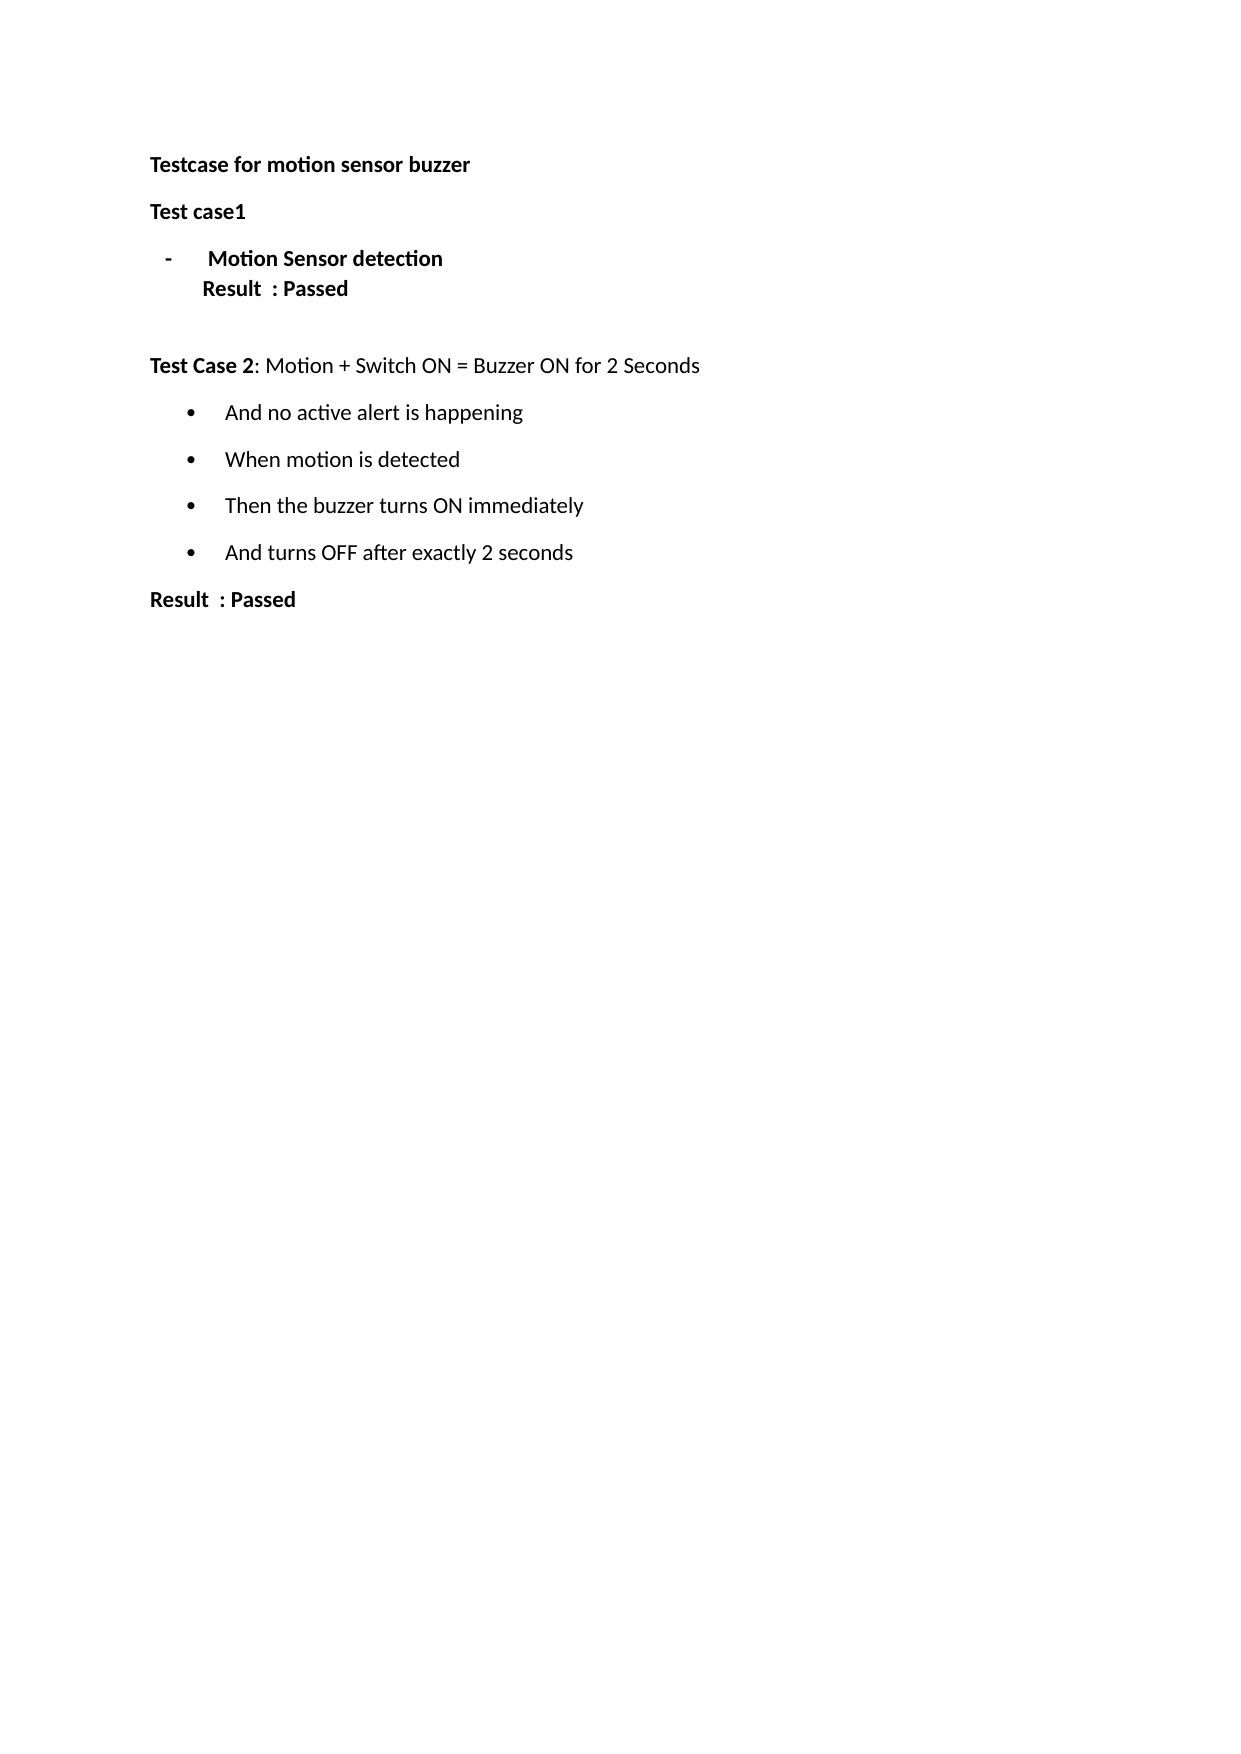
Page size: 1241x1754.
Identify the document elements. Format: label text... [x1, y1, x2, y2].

list And turns OFF after exactly 2 seconds [187, 538, 1090, 567]
list And no active alert is happening [187, 398, 1090, 426]
list Motion Sensor detection [165, 244, 1090, 272]
list Then the buzzer turns ON immediately [187, 492, 1090, 520]
text Result : Passed [150, 585, 1090, 613]
list Result : Passed [202, 274, 1090, 302]
text Testcase for motion sensor buzzer [150, 150, 1090, 178]
list When motion is detected [187, 445, 1090, 473]
text Test Case 2: Motion + Switch ON = Buzzer ON for 2 Seconds [150, 351, 1090, 379]
text Test case1 [150, 197, 1090, 225]
